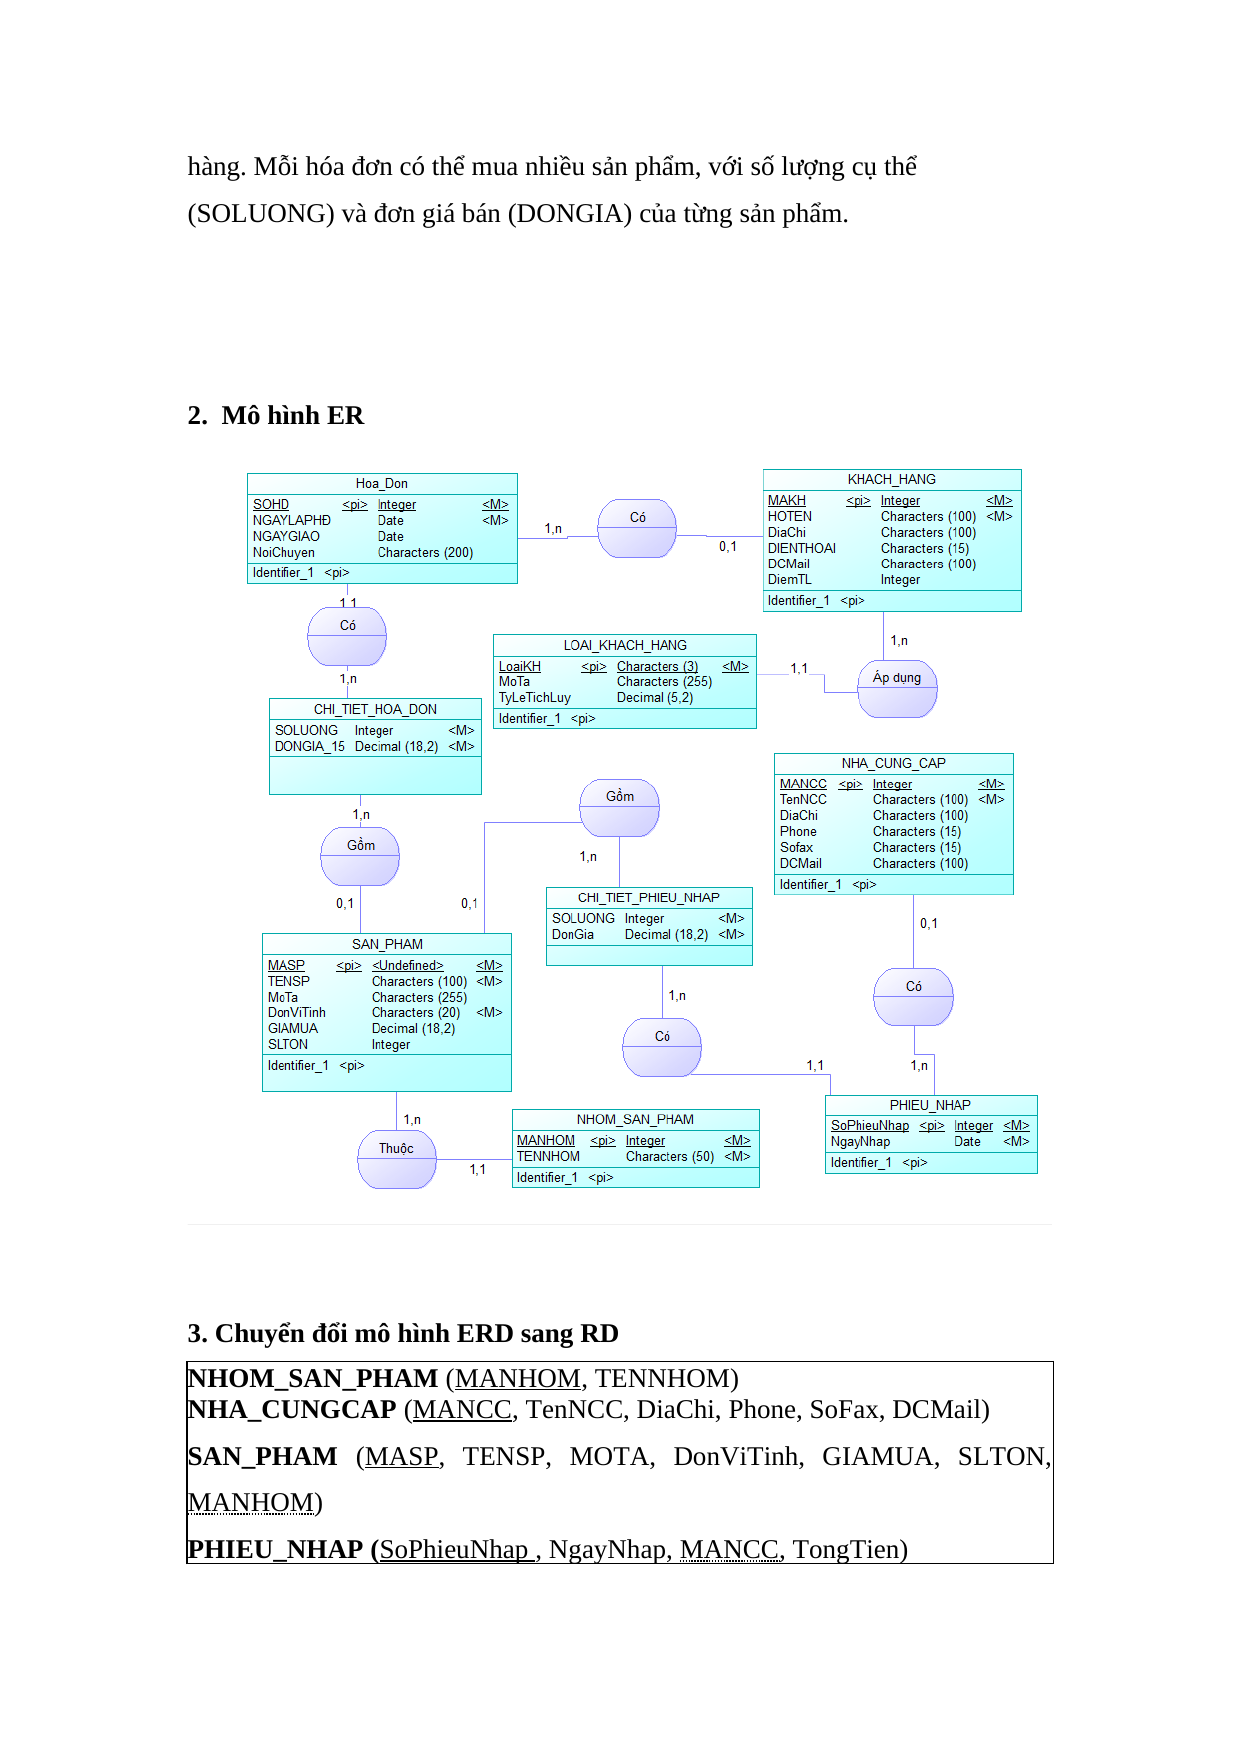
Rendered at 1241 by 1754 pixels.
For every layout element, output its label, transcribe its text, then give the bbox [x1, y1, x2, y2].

list Chuyển đổi mô hình ERD sang RD [187, 1318, 1053, 1349]
picture [187, 455, 1052, 1225]
list NHA_CUNGCAP (MANCC, TenNCC, DiaChi, Phone, SoFax, DCMail) [188, 1393, 1053, 1424]
list Mô hình ER [187, 399, 1053, 430]
list PHIEU_NHAP (SoPhieuNhap , NgayNhap, MANCC, TongTien) [188, 1532, 1053, 1563]
list NHOM_SAN_PHAM (MANHOM, TENNHOM) [188, 1362, 1053, 1393]
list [187, 150, 1053, 228]
list SAN_PHAM (MASP, TENSP, MOTA, DonViTinh, GIAMUA, SLTON, MANHOM) [188, 1438, 1053, 1517]
